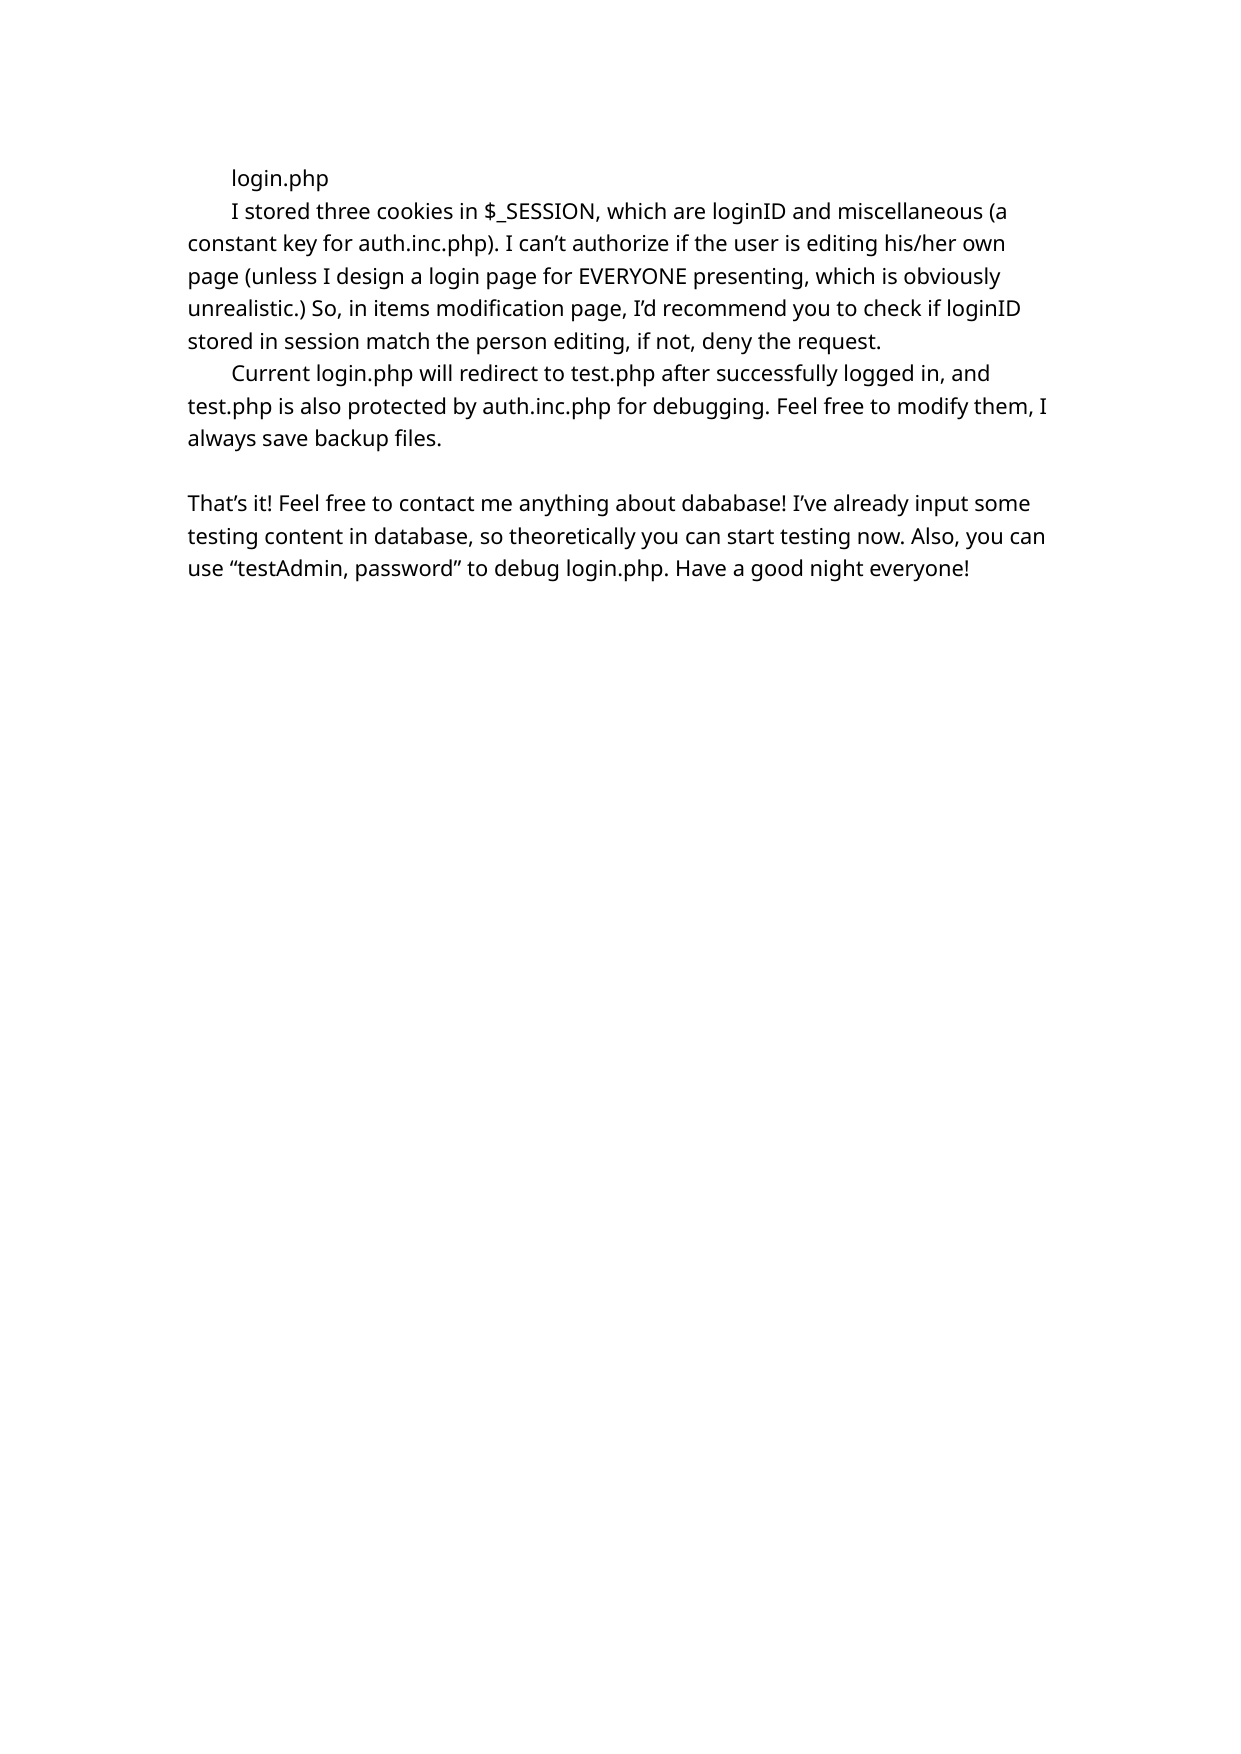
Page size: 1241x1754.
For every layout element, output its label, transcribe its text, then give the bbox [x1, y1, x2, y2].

text Current login.php will redirect to test.php after successfully logged in, and test.php is also protected by auth.inc.php for debugging. Feel free to modify them, I always save backup files. [187, 357, 1053, 454]
text login.php [187, 162, 1053, 194]
text That’s it! Feel free to contact me anything about dababase! I’ve already input some testing content in database, so theoretically you can start testing now. Also, you can use “testAdmin, password” to debug login.php. Have a good night everyone! [187, 487, 1053, 584]
text I stored three cookies in $_SESSION, which are loginID and miscellaneous (a constant key for auth.inc.php). I can’t authorize if the user is editing his/her own page (unless I design a login page for EVERYONE presenting, which is obviously unrealistic.) So, in items modification page, I’d recommend you to check if loginID stored in session match the person editing, if not, deny the request. [187, 194, 1053, 357]
